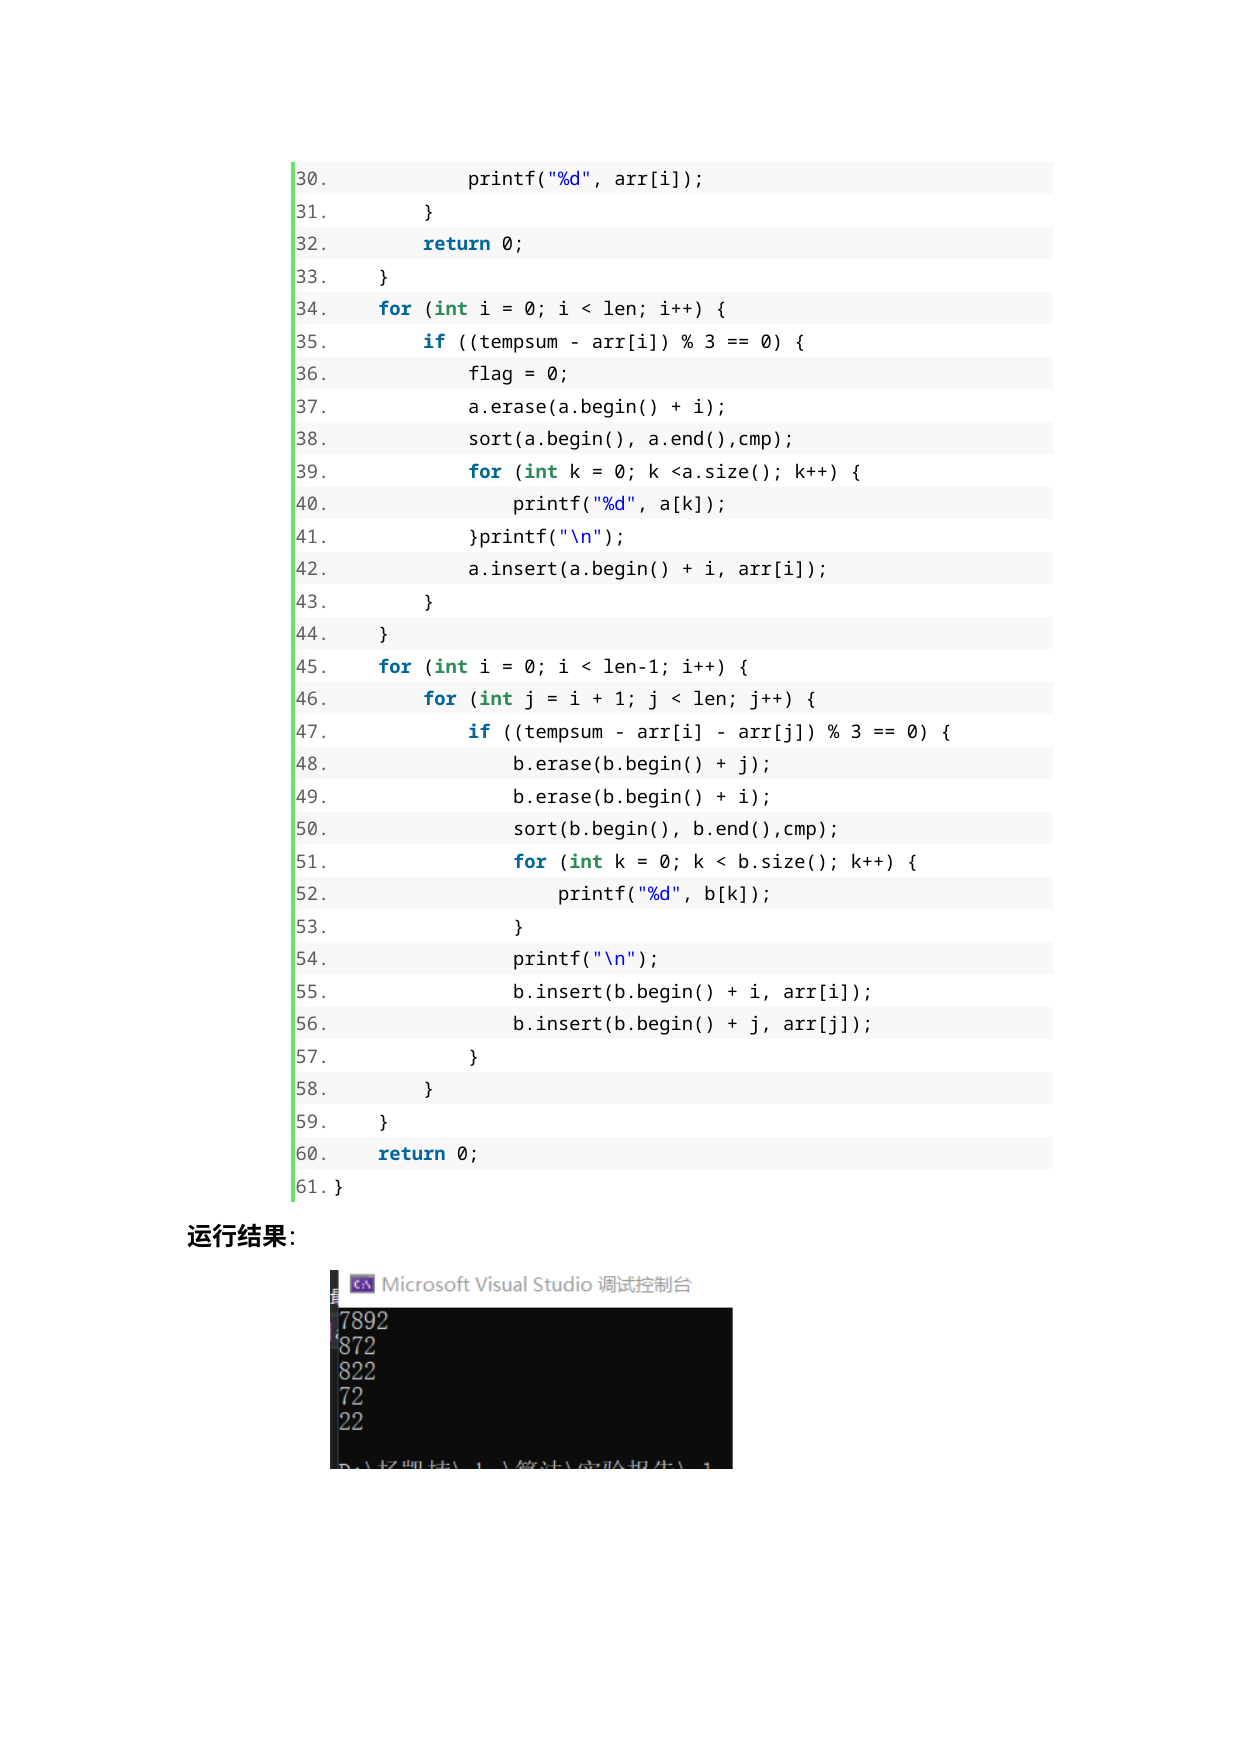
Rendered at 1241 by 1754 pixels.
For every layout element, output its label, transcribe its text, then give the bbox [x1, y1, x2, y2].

list } [295, 584, 1053, 617]
list sort(a.begin(), a.end(),cmp); [295, 422, 1053, 454]
text 运行结果： [187, 1202, 1053, 1267]
list } [295, 617, 1053, 649]
list a.insert(a.begin() + i, arr[i]); [295, 552, 1053, 584]
list printf("%d", b[k]); [295, 877, 1053, 909]
list for (int k = 0; k < b.size(); k++) { [295, 844, 1053, 877]
list for (int i = 0; i < len-1; i++) { [295, 649, 1053, 682]
list } [295, 194, 1053, 227]
list if ((tempsum - arr[i]) % 3 == 0) { [295, 324, 1053, 357]
list }printf("\n"); [295, 519, 1053, 552]
picture [330, 1270, 733, 1469]
list b.insert(b.begin() + j, arr[j]); [295, 1007, 1053, 1039]
list } [295, 1104, 1053, 1137]
list for (int j = i + 1; j < len; j++) { [295, 682, 1053, 714]
list sort(b.begin(), b.end(),cmp); [295, 812, 1053, 844]
list } [295, 1039, 1053, 1072]
list a.erase(a.begin() + i); [295, 389, 1053, 422]
list b.erase(b.begin() + i); [295, 779, 1053, 812]
list for (int k = 0; k <a.size(); k++) { [295, 454, 1053, 487]
list if ((tempsum - arr[i] - arr[j]) % 3 == 0) { [295, 714, 1053, 747]
list return 0; [295, 227, 1053, 259]
list } [295, 1072, 1053, 1104]
list } [295, 259, 1053, 292]
list } [295, 1169, 1053, 1202]
list b.insert(b.begin() + i, arr[i]); [295, 974, 1053, 1007]
list printf("%d", a[k]); [295, 487, 1053, 519]
list flag = 0; [295, 357, 1053, 389]
list for (int i = 0; i < len; i++) { [295, 292, 1053, 324]
list printf("%d", arr[i]); [295, 162, 1053, 194]
list return 0; [295, 1137, 1053, 1169]
list printf("\n"); [295, 942, 1053, 974]
list } [295, 909, 1053, 942]
list b.erase(b.begin() + j); [295, 747, 1053, 779]
